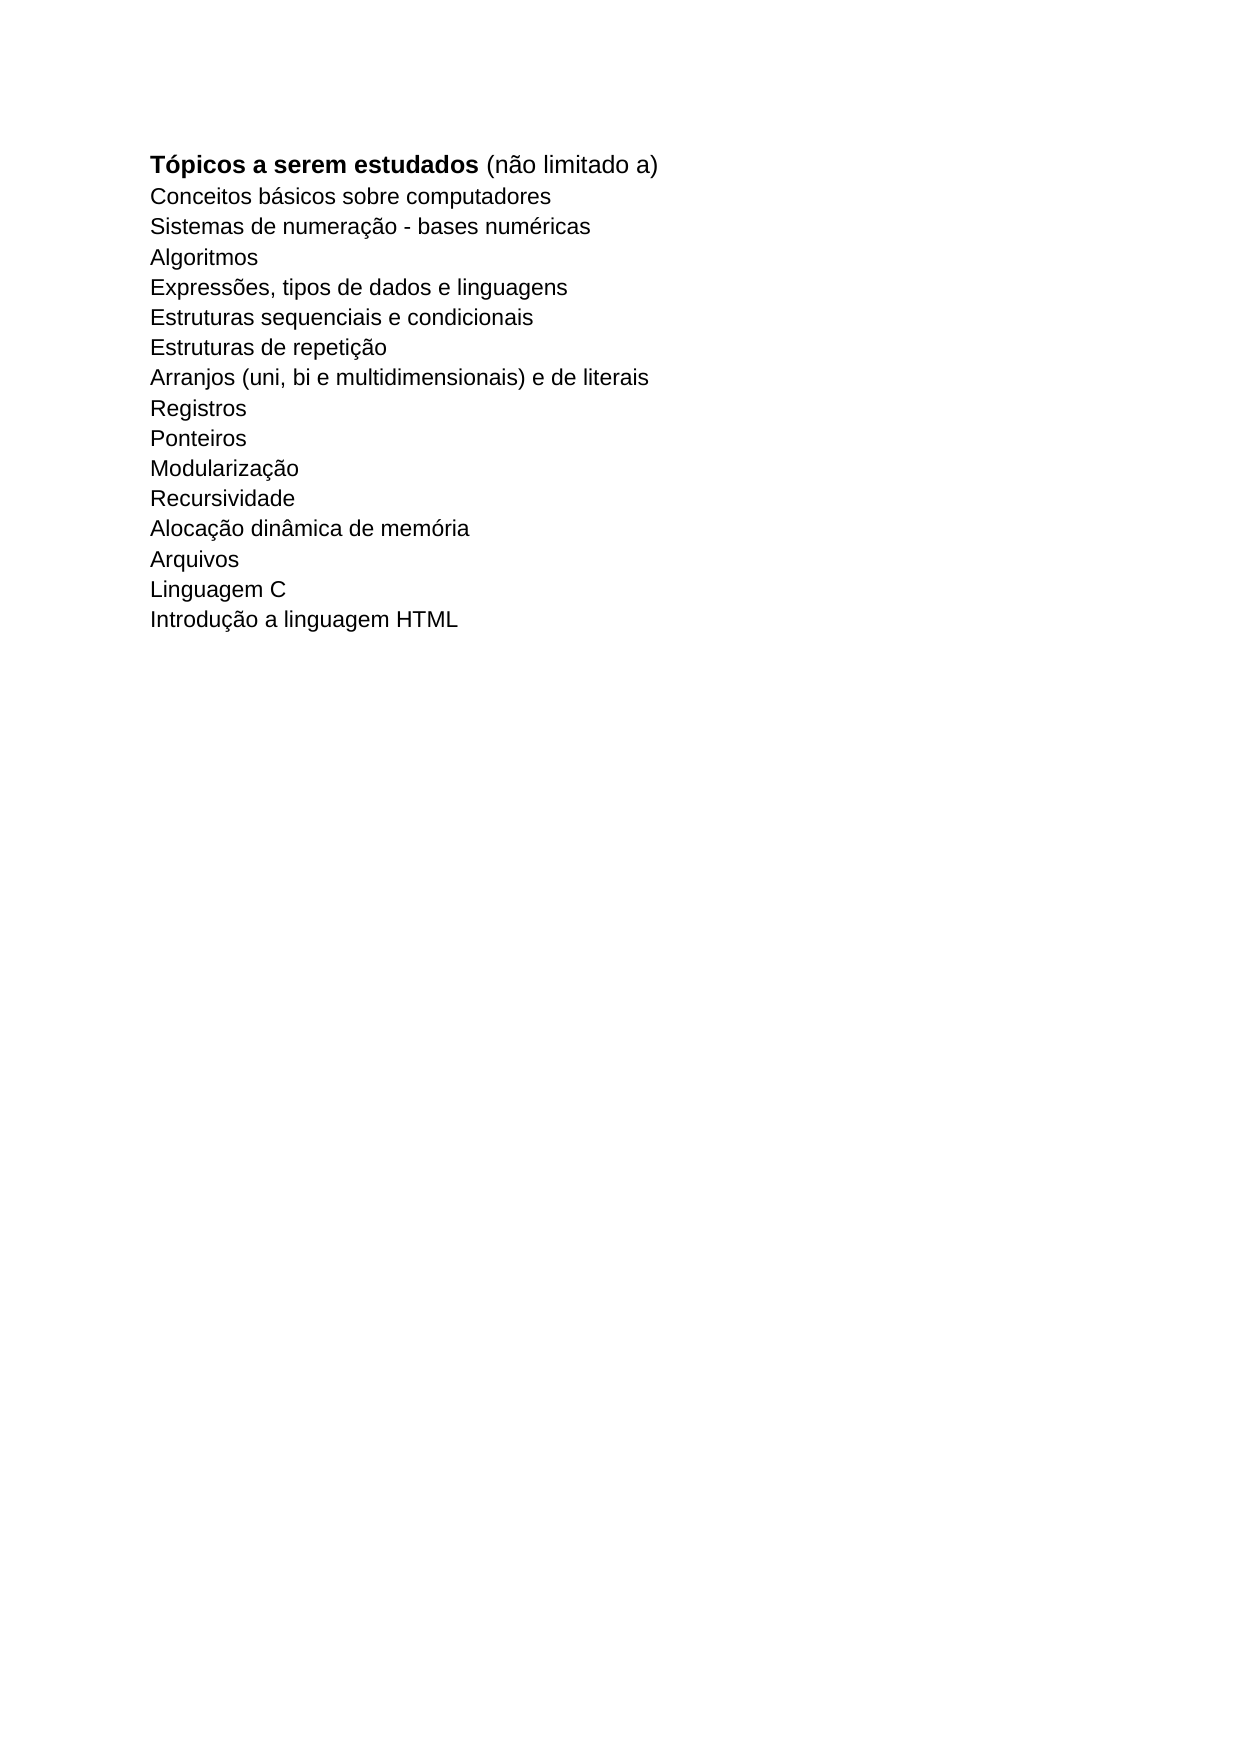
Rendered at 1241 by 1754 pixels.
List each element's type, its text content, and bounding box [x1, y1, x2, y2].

text Sistemas de numeração - bases numéricas [150, 213, 1090, 239]
text Conceitos básicos sobre computadores [150, 183, 1090, 209]
text Arquivos [150, 546, 1090, 572]
text Estruturas de repetição [150, 334, 1090, 360]
text Alocação dinâmica de memória [150, 515, 1090, 542]
text Recursividade [150, 485, 1090, 511]
text Tópicos a serem estudados (não limitado a) [150, 150, 1090, 179]
text Ponteiros [150, 425, 1090, 451]
text Linguagem C [150, 576, 1090, 602]
text Algoritmos [150, 243, 1090, 270]
text Estruturas sequenciais e condicionais [150, 304, 1090, 330]
text Registros [150, 394, 1090, 421]
text Modularização [150, 455, 1090, 481]
text Expressões, tipos de dados e linguagens [150, 274, 1090, 300]
text Introdução a linguagem HTML [150, 606, 1090, 632]
text Arranjos (uni, bi e multidimensionais) e de literais [150, 364, 1090, 391]
